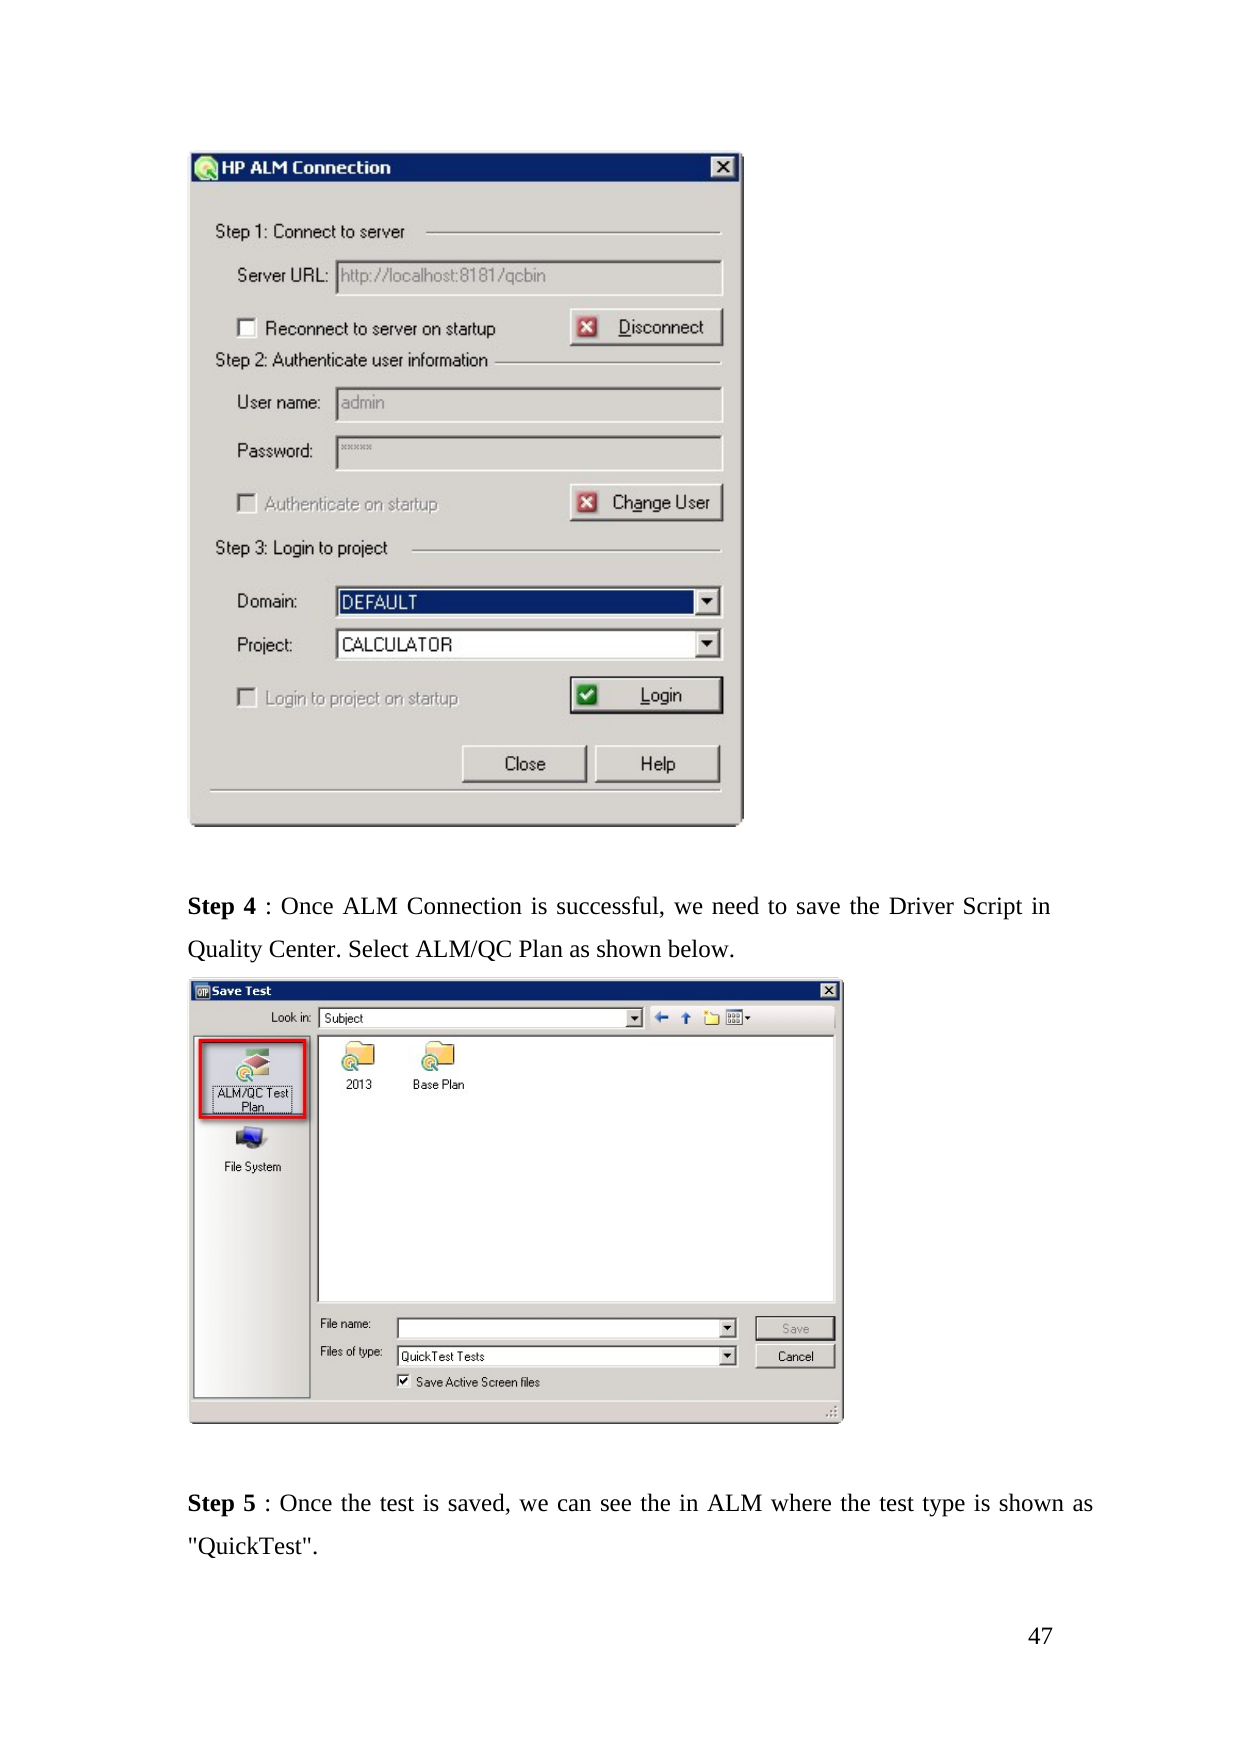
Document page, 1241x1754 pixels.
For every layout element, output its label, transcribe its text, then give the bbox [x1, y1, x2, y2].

text Step 4 : Once ALM Connection is successful, we need to save the Driver Script in Quality Center. Select ALM/QC Plan as shown below. [187, 891, 1053, 963]
picture [187, 150, 744, 827]
picture [187, 977, 844, 1424]
text Step 5 : Once the test is saved, we can see the in ALM where the test type is shown as "QuickTest". [187, 1488, 1094, 1560]
